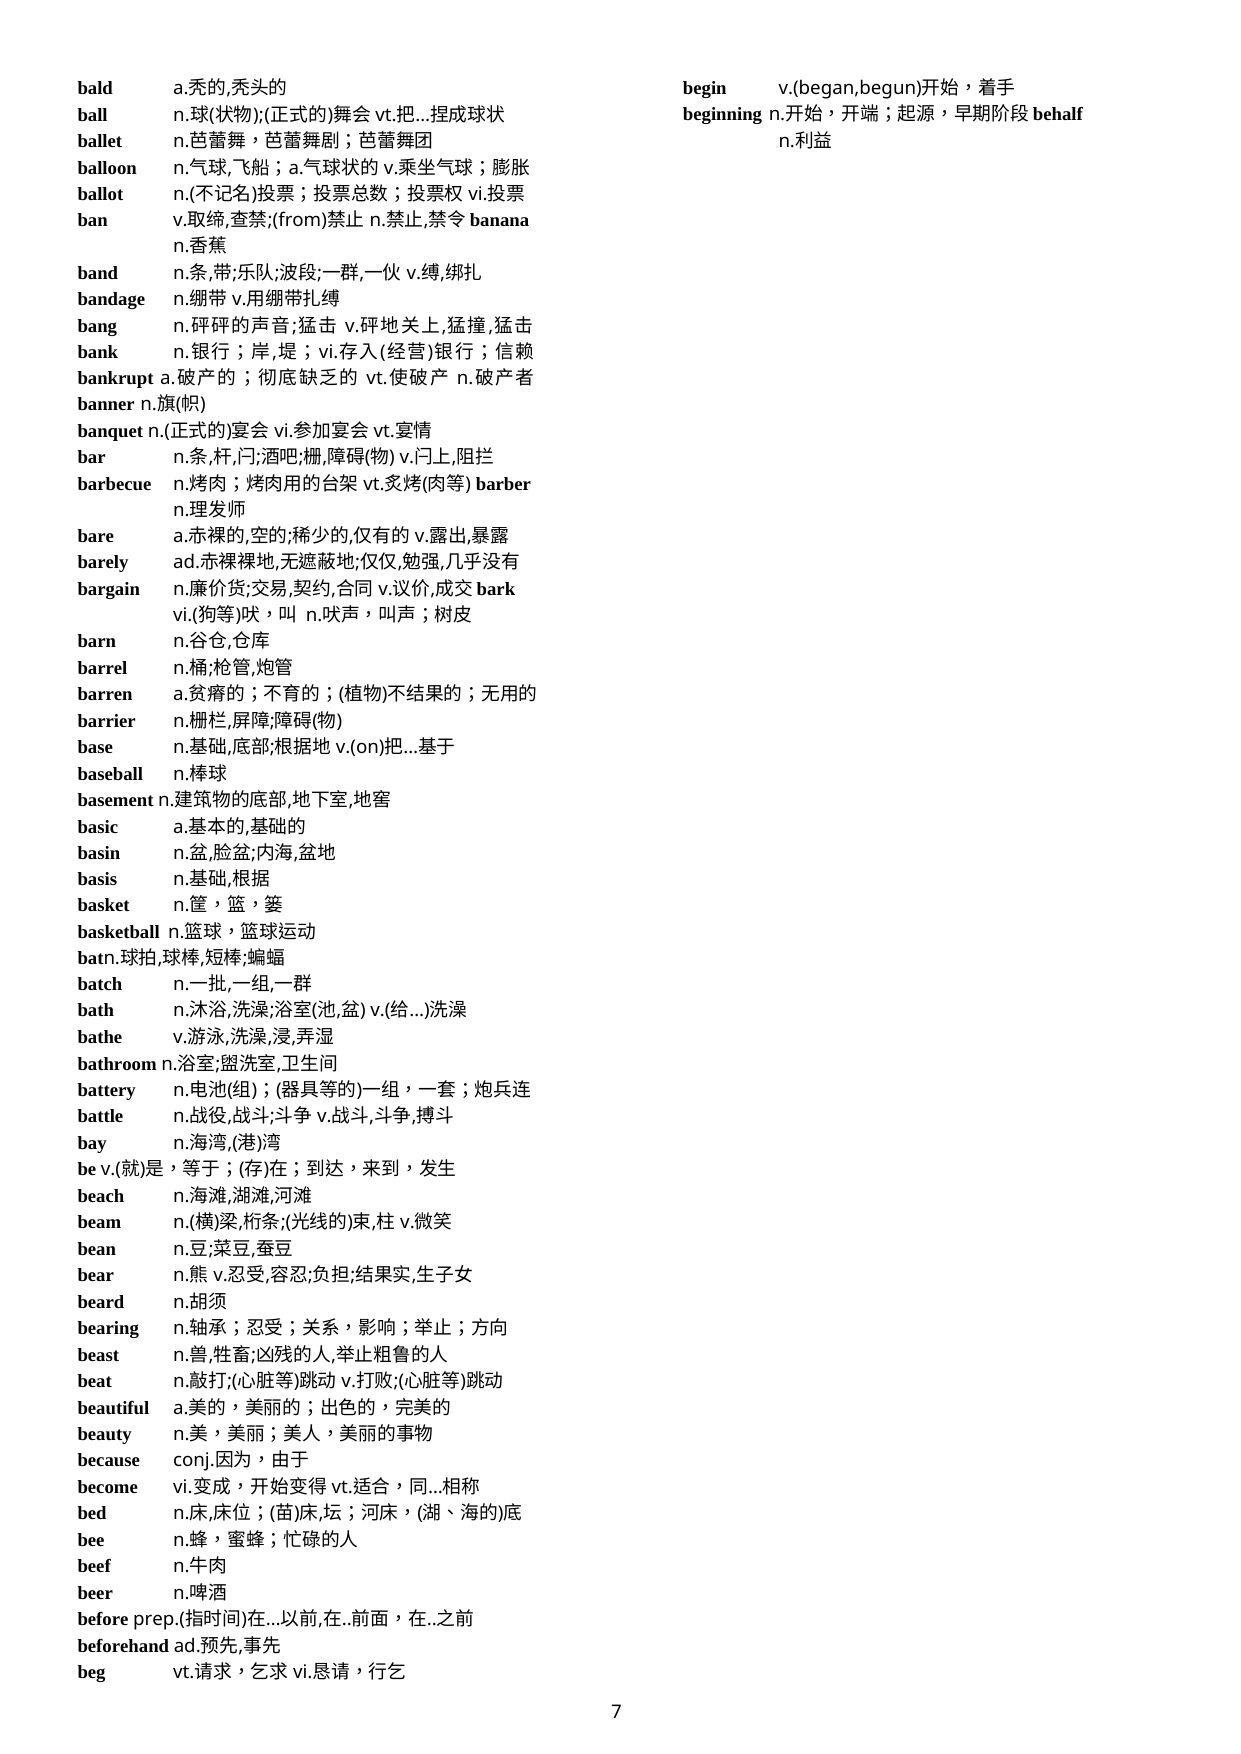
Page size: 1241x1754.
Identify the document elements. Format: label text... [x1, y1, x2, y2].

text beer n.啤酒 [77, 1579, 552, 1604]
text be v.(就)是，等于；(存)在；到达，来到，发生 [77, 1156, 552, 1181]
text beat n.敲打;(心脏等)跳动 v.打败;(心脏等)跳动 [77, 1368, 552, 1393]
text battery n.电池(组)；(器具等的)一组，一套；炮兵连 [77, 1076, 552, 1102]
text bearing n.轴承；忍受；关系，影响；举止；方向 [77, 1315, 552, 1340]
text beautiful a.美的，美丽的；出色的，完美的beauty n.美，美丽；美人，美丽的事物because conj.因为，由于 [77, 1394, 454, 1472]
text bean n.豆;菜豆,蚕豆 [77, 1235, 552, 1261]
text beg vt.请求，乞求 vi.恳请，行乞begin v.(began,begun)开始，着手beginning n.开始，开端；起源，早期阶段behalf n.利益 [683, 74, 1088, 152]
text bandage n.绷带 v.用绷带扎缚 [77, 286, 552, 311]
text beforehand ad.预先,事先 [77, 1632, 552, 1657]
text barren a.贫瘠的；不育的；(植物)不结果的；无用的 [77, 680, 552, 706]
text bath n.沐浴,洗澡;浴室(池,盆) v.(给…)洗澡 [77, 997, 552, 1022]
text bang n.砰砰的声音;猛击 v.砰地关上,猛撞,猛击bank n.银行；岸,堤；vi.存入(经营)银行；信赖bankrupt a.破产的；彻底缺乏的 vt.使破产 n.破产者banner n.旗(帜) [77, 312, 534, 416]
text band n.条,带;乐队;波段;一群,一伙 v.缚,绑扎 [77, 259, 552, 284]
text bay n.海湾,(港)湾 [77, 1129, 552, 1155]
text bear n.熊 v.忍受,容忍;负担;结果实,生子女 [77, 1262, 552, 1287]
text bee n.蜂，蜜蜂；忙碌的人 [77, 1526, 552, 1552]
text ballet n.芭蕾舞，芭蕾舞剧；芭蕾舞团 [77, 127, 552, 153]
text beg vt.请求，乞求 vi.恳请，行乞begin v.(began,begun)开始，着手beginning n.开始，开端；起源，早期阶段behalf n.利益 [77, 1658, 435, 1684]
text beard n.胡须 [77, 1288, 552, 1314]
text barn n.谷仓,仓库 [77, 627, 552, 653]
text become vi.变成，开始变得vt.适合，同…相称 [77, 1473, 552, 1498]
text bare a.赤裸的,空的;稀少的,仅有的 v.露出,暴露barely ad.赤裸裸地,无遮蔽地;仅仅,勉强,几乎没有bargain n.廉价货;交易,契约,合同 v.议价,成交bark vi.(狗等)吠，叫n.吠声，叫声；树皮 [77, 522, 539, 627]
text bathe v.游泳,洗澡,浸,弄湿 [77, 1023, 552, 1049]
text beef n.牛肉 [77, 1552, 552, 1578]
text ball n.球(状物);(正式的)舞会vt.把…捏成球状 [77, 101, 552, 126]
text baseball n.棒球 [77, 760, 552, 785]
text banquet n.(正式的)宴会 vi.参加宴会 vt.宴情 [77, 417, 552, 443]
text before prep.(指时间)在…以前,在..前面，在..之前 [77, 1606, 552, 1631]
text beam n.(横)梁,桁条;(光线的)束,柱 v.微笑 [77, 1209, 552, 1234]
text beast n.兽,牲畜;凶残的人,举止粗鲁的人 [77, 1341, 552, 1367]
text basket n.筐，篮，篓basketball n.篮球，篮球运动batn.球拍,球棒,短棒;蝙蝠batch n.一批,一组,一群 [77, 892, 323, 996]
text balloon n.气球,飞船；a.气球状的 v.乘坐气球；膨胀ballot n.(不记名)投票；投票总数；投票权 vi.投票ban v.取缔,查禁;(from)禁止 n.禁止,禁令banana n.香蕉 [77, 154, 548, 258]
text battle n.战役,战斗;斗争 v.战斗,斗争,搏斗 [77, 1103, 552, 1128]
text bald a.秃的,秃头的 [77, 74, 552, 100]
text basement n.建筑物的底部,地下室,地窖 [77, 786, 552, 812]
text bed n.床,床位；(苗)床,坛；河床，(湖、海的)底 [77, 1499, 552, 1525]
text base n.基础,底部;根据地 v.(on)把…基于 [77, 733, 552, 759]
text bathroom n.浴室;盥洗室,卫生间 [77, 1050, 552, 1075]
text bar n.条,杆,闩;酒吧;栅,障碍(物) v.闩上,阻拦barbecue n.烤肉；烤肉用的台架 vt.炙烤(肉等) barber n.理发师 [77, 443, 539, 522]
text barrel n.桶;枪管,炮管 [77, 654, 552, 679]
text beach n.海滩,湖滩,河滩 [77, 1182, 552, 1208]
text basic a.基本的,基础的basin n.盆,脸盆;内海,盆地basis n.基础,根据 [77, 813, 351, 891]
text barrier n.栅栏,屏障;障碍(物) [77, 707, 552, 732]
